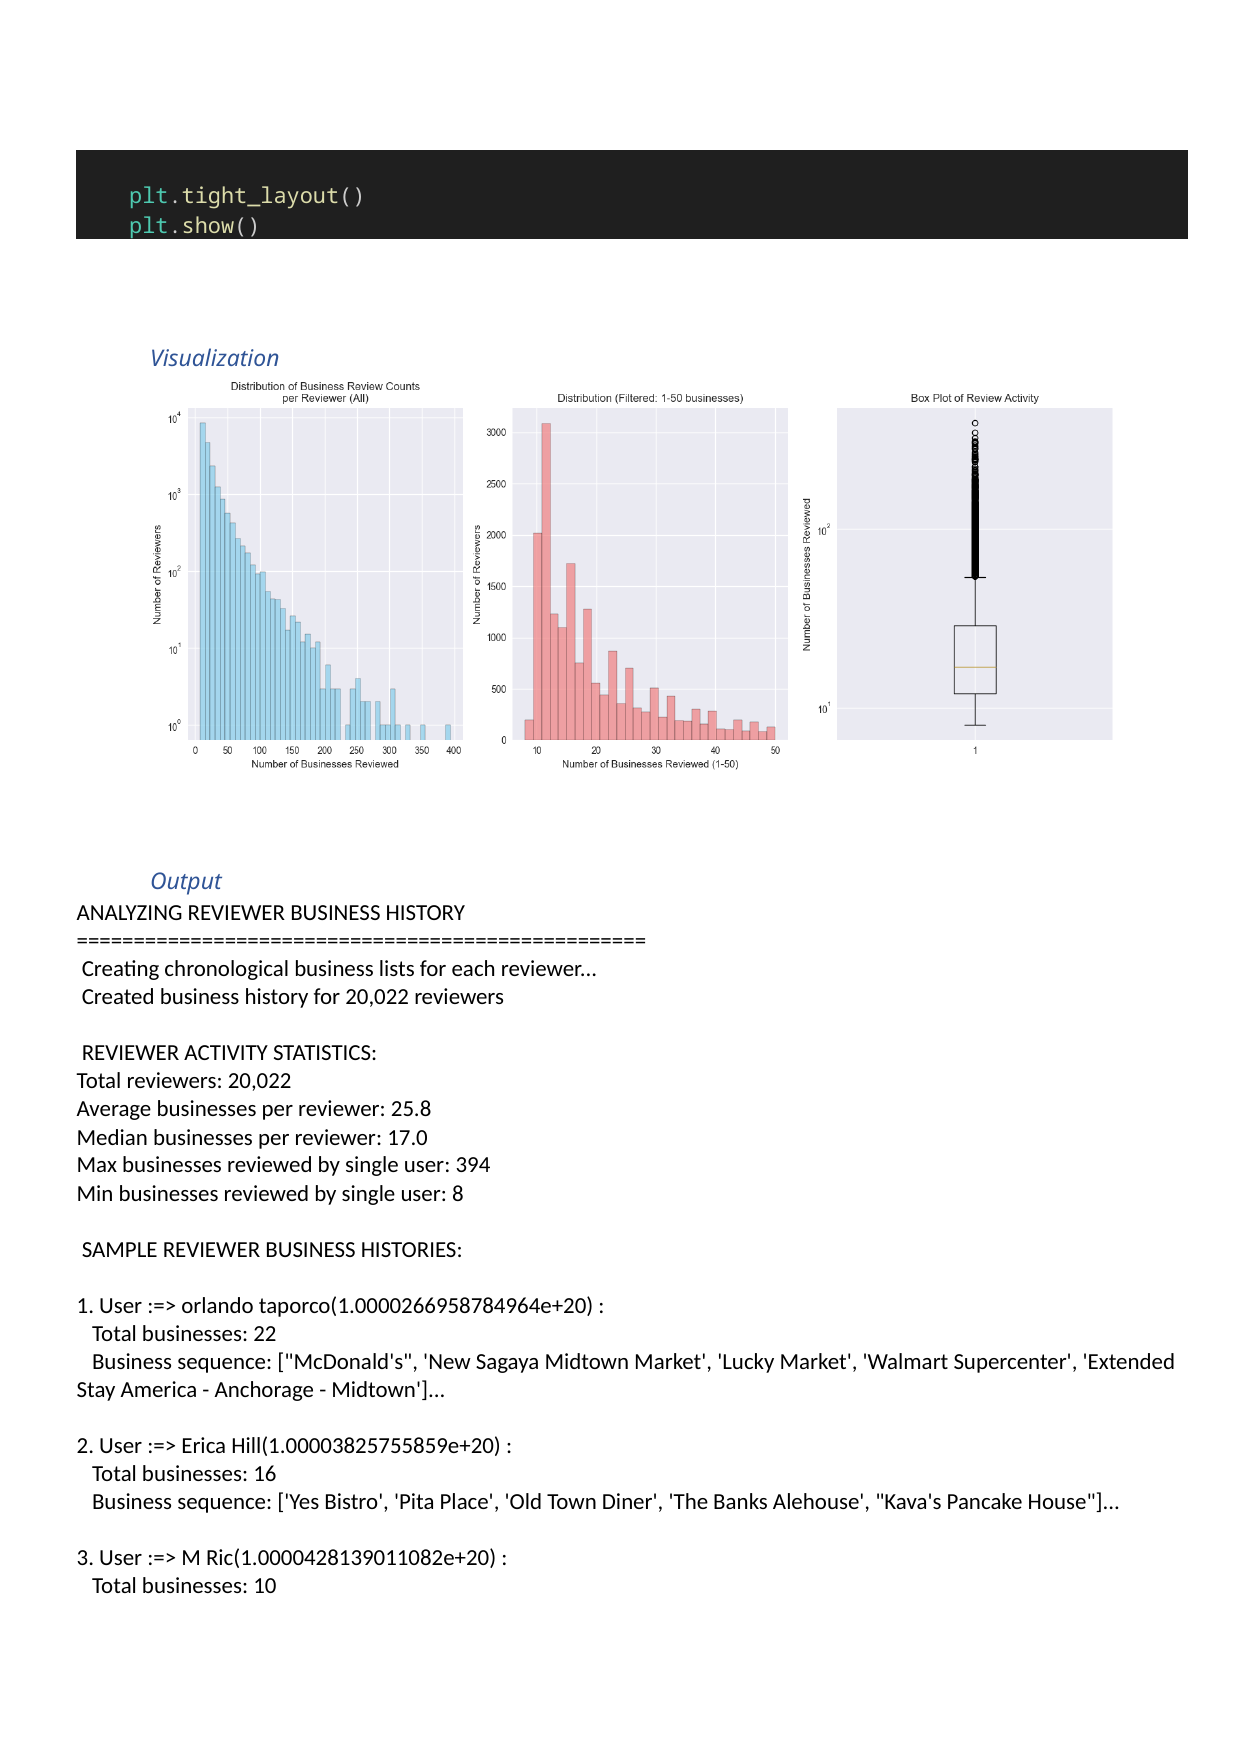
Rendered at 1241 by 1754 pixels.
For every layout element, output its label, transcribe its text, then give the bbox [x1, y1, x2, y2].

subtitle Output [150, 865, 1090, 896]
subtitle Visualization [150, 342, 1090, 373]
table_header [65, 376, 1199, 818]
picture [147, 376, 1118, 776]
